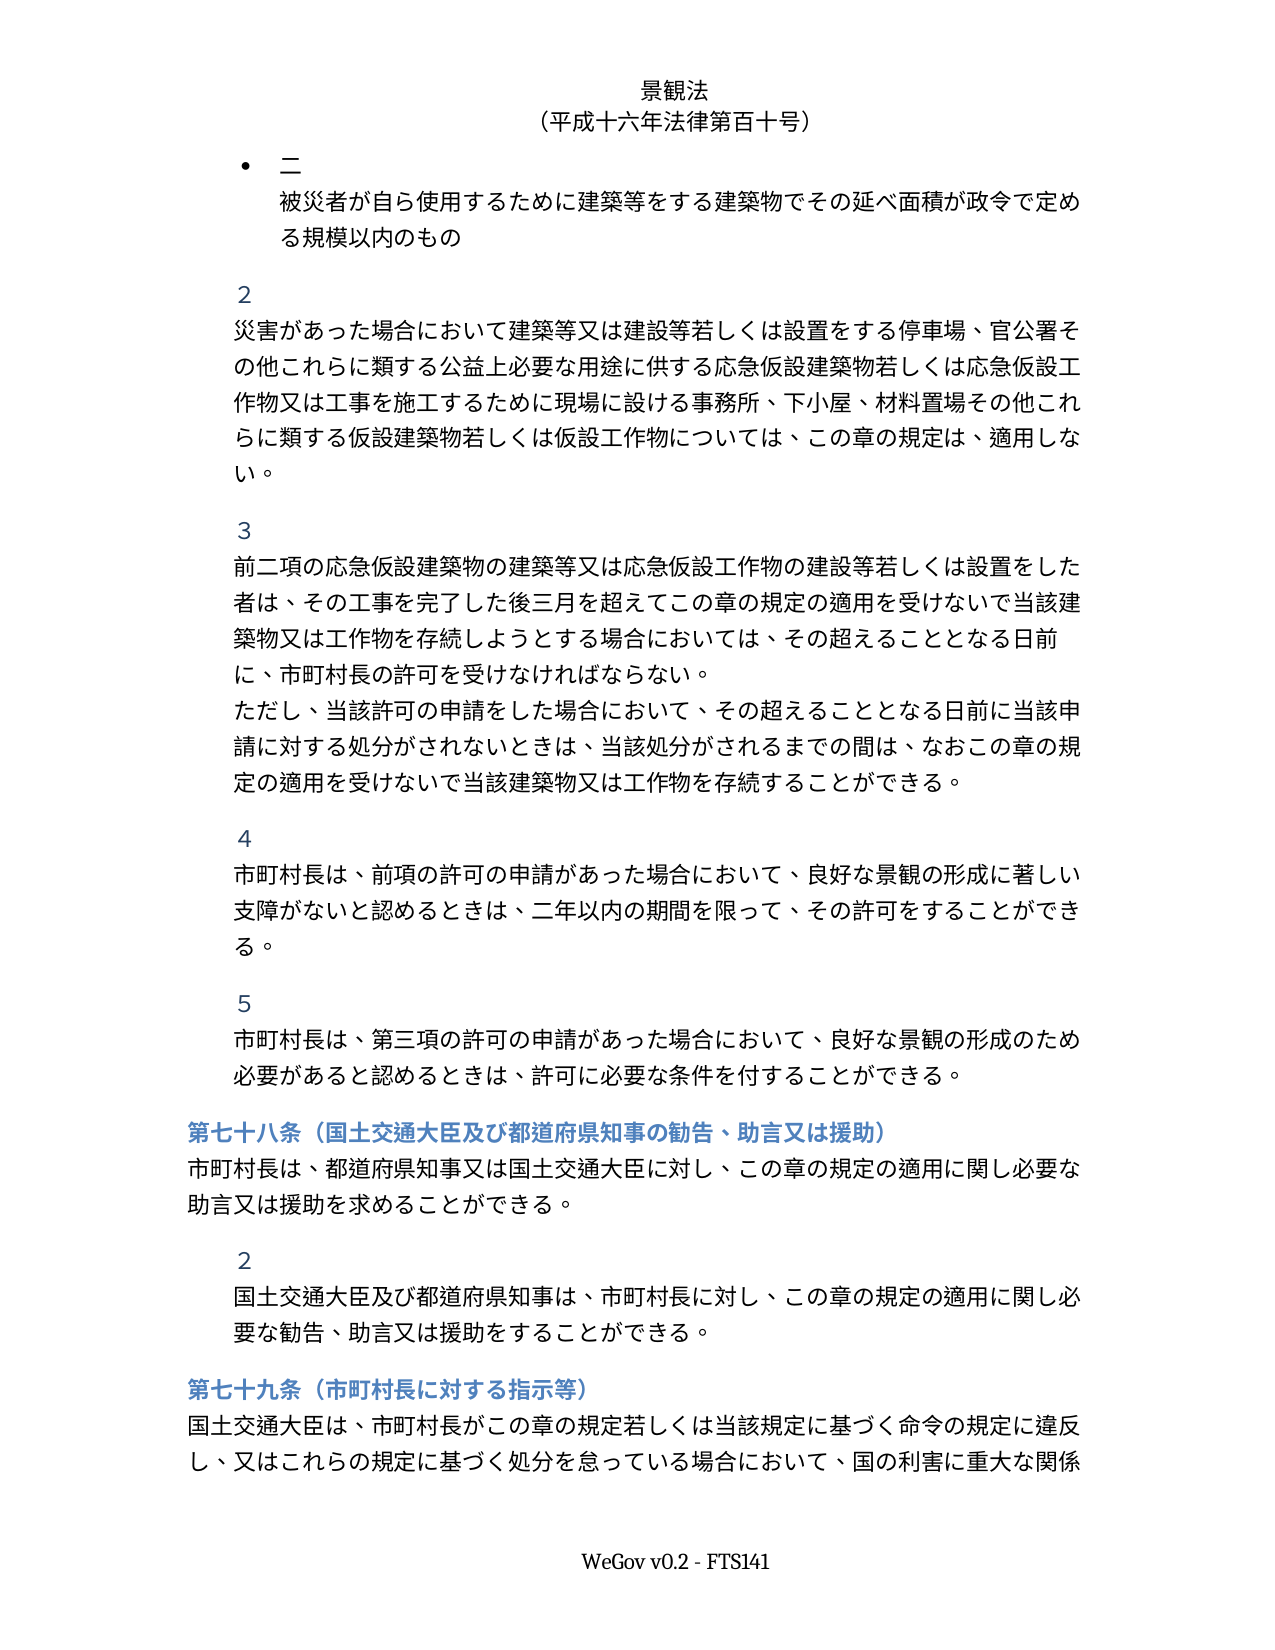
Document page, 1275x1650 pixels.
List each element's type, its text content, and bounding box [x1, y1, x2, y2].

list 二 被災者が自ら使用するために建築等をする建築物でその延べ面積が政令で定める規模以内のもの [242, 150, 1087, 253]
subtitle ５ [233, 988, 1087, 1019]
text 災害があった場合において建築等又は建設等若しくは設置をする停車場、官公署その他これらに類する公益上必要な用途に供する応急仮設建築物若しくは応急仮設工作物又は工事を施工するために現場に設ける事務所、下小屋、材料置場その他これらに類する仮設建築物若しくは仮設工作物については、この章の規定は、適用しない。 [233, 314, 1087, 489]
subtitle 第七十九条（市町村長に対する指示等） [187, 1374, 1087, 1405]
text 国土交通大臣及び都道府県知事は、市町村長に対し、この章の規定の適用に関し必要な勧告、助言又は援助をすることができる。 [233, 1281, 1087, 1348]
text 市町村長は、第三項の許可の申請があった場合において、良好な景観の形成のため必要があると認めるときは、許可に必要な条件を付することができる。 [233, 1024, 1087, 1091]
subtitle 第七十八条（国土交通大臣及び都道府県知事の勧告、助言又は援助） [187, 1117, 1087, 1148]
subtitle ４ [233, 823, 1087, 855]
subtitle ２ [233, 1245, 1087, 1277]
text 市町村長は、都道府県知事又は国土交通大臣に対し、この章の規定の適用に関し必要な助言又は援助を求めることができる。 [187, 1153, 1087, 1220]
text 国土交通大臣は、市町村長がこの章の規定若しくは当該規定に基づく命令の規定に違反し、又はこれらの規定に基づく処分を怠っている場合において、国の利害に重大な関係がある建築物に関し必要があると認めるときは、当該市町村長に対して、期限を定めて、必要な措置をとるべきことを指示することができる。 [187, 1410, 1087, 1477]
text 前二項の応急仮設建築物の建築等又は応急仮設工作物の建設等若しくは設置をした者は、その工事を完了した後三月を超えてこの章の規定の適用を受けないで当該建築物又は工作物を存続しようとする場合においては、その超えることとなる日前に、市町村長の許可を受けなければならない。 ただし、当該許可の申請をした場合において、その超えることとなる日前に当該申請に対する処分がされないときは、当該処分がされるまでの間は、なおこの章の規定の適用を受けないで当該建築物又は工作物を存続することができる。 [233, 551, 1087, 798]
subtitle ２ [233, 279, 1087, 310]
subtitle ３ [233, 515, 1087, 546]
text 市町村長は、前項の許可の申請があった場合において、良好な景観の形成に著しい支障がないと認めるときは、二年以内の期間を限って、その許可をすることができる。 [233, 859, 1087, 962]
